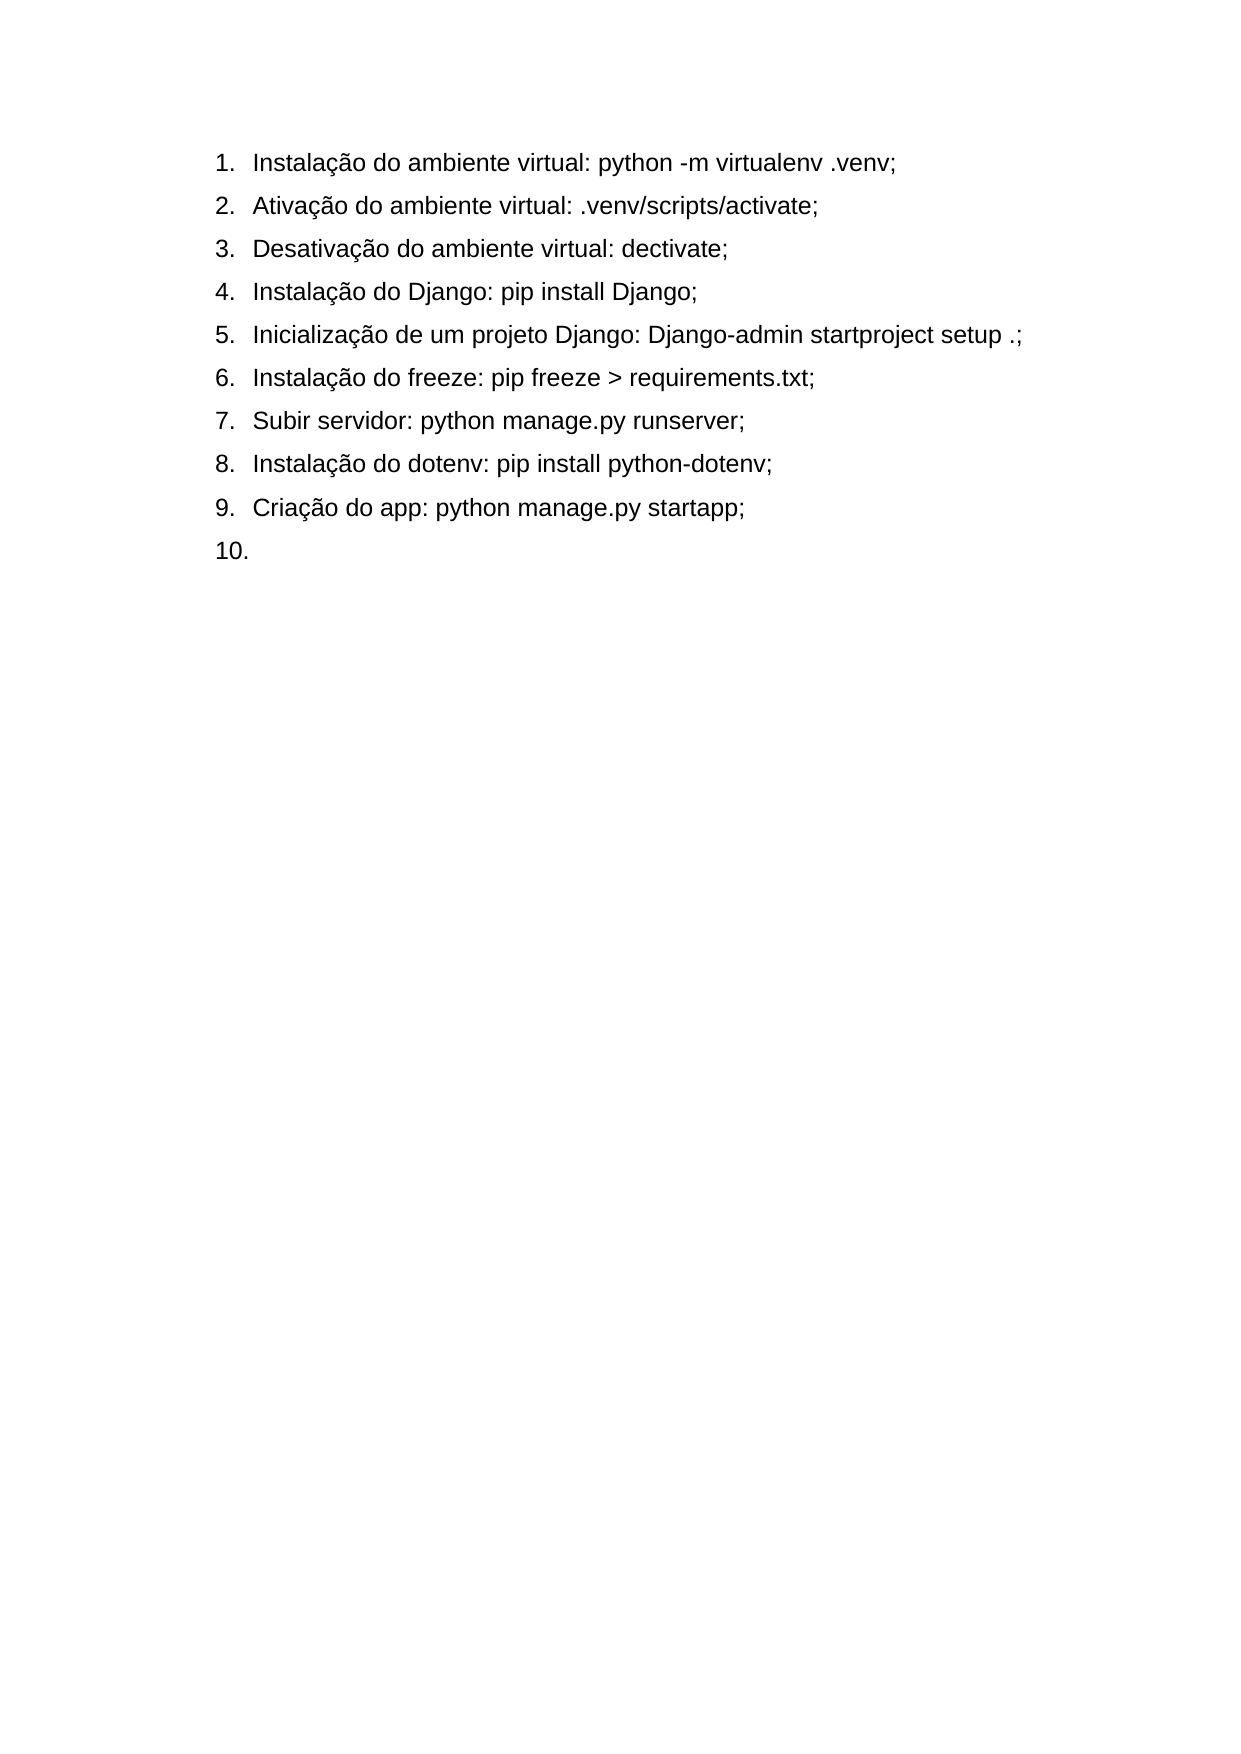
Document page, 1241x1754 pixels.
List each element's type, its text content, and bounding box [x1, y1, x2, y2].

list Ativação do ambiente virtual: .venv/scripts/activate; [215, 191, 1063, 219]
list Instalação do dotenv: pip install python-dotenv; [215, 449, 1063, 478]
list Instalação do freeze: pip freeze > requirements.txt; [215, 363, 1063, 392]
list Desativação do ambiente virtual: dectivate; [215, 234, 1063, 263]
list Instalação do Django: pip install Django; [215, 277, 1063, 306]
list Inicialização de um projeto Django: Django-admin startproject setup .; [215, 320, 1063, 349]
list Instalação do ambiente virtual: python -m virtualenv .venv; [215, 148, 1063, 176]
list Subir servidor: python manage.py runserver; [215, 406, 1063, 435]
list Criação do app: python manage.py startapp; [215, 493, 1063, 521]
